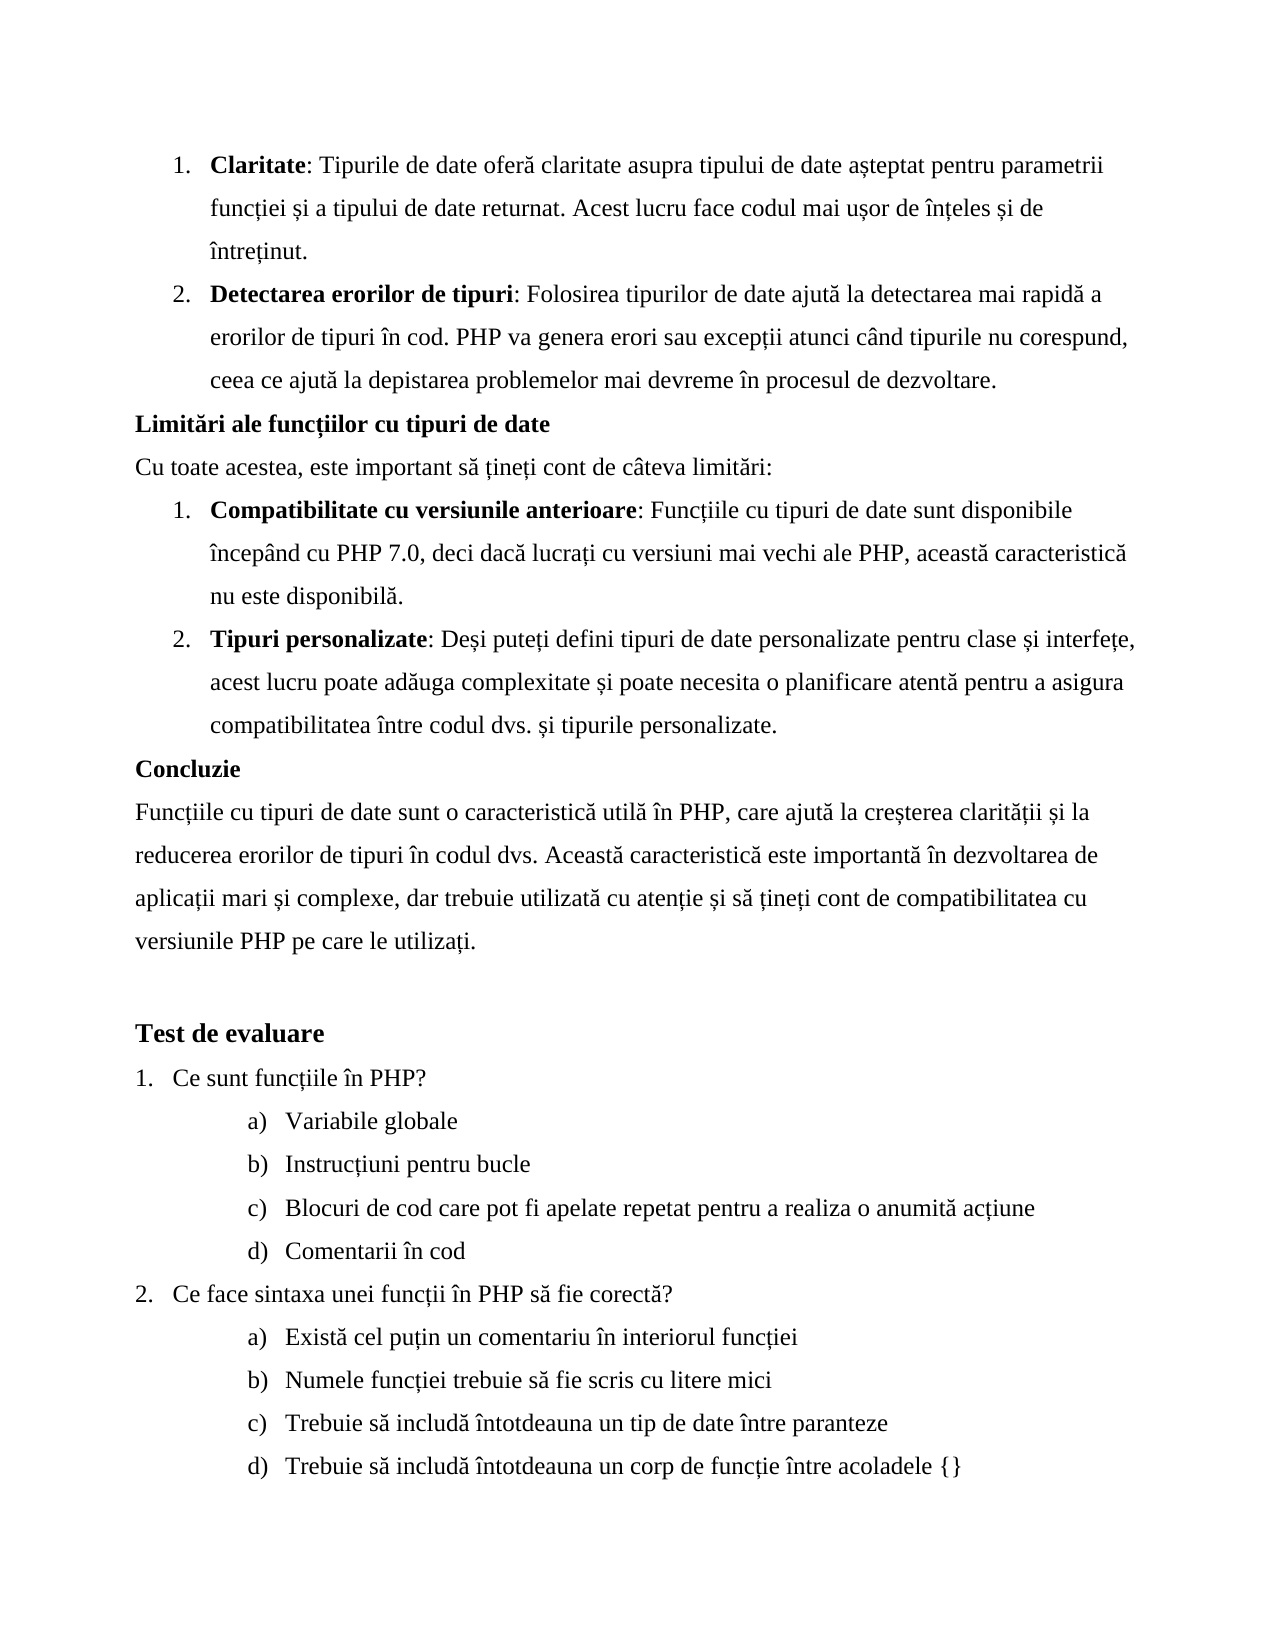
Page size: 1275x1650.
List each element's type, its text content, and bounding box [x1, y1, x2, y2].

list Comentarii în cod [247, 1236, 1140, 1264]
list Blocuri de cod care pot fi apelate repetat pentru a realiza o anumită acțiune [247, 1193, 1140, 1221]
text Limitări ale funcțiilor cu tipuri de date [135, 409, 1140, 437]
list Numele funcției trebuie să fie scris cu litere mici [247, 1365, 1140, 1394]
list Instrucțiuni pentru bucle [247, 1149, 1140, 1178]
list Tipuri personalizate: Deși puteți defini tipuri de date personalizate pentru clase și interfețe, acest lucru poate adăuga complexitate și poate necesita o planificare atentă pentru a asigura compatibilitatea între codul dvs. și tipurile personalizate. [172, 624, 1140, 739]
list Trebuie să includă întotdeauna un tip de date între paranteze [247, 1408, 1140, 1437]
list Ce sunt funcțiile în PHP? [135, 1063, 1140, 1092]
list Detectarea erorilor de tipuri: Folosirea tipurilor de date ajută la detectarea mai rapidă a erorilor de tipuri în cod. PHP va genera erori sau excepții atunci când tipurile nu corespund, ceea ce ajută la depistarea problemelor mai devreme în procesul de dezvoltare. [172, 279, 1140, 394]
list Ce face sintaxa unei funcții în PHP să fie corectă? [135, 1279, 1140, 1308]
subtitle Test de evaluare [135, 1017, 1140, 1048]
list Claritate: Tipurile de date oferă claritate asupra tipului de date așteptat pentru parametrii funcției și a tipului de date returnat. Acest lucru face codul mai ușor de înțeles și de întreținut. [172, 150, 1140, 265]
list Există cel puțin un comentariu în interiorul funcției [247, 1322, 1140, 1351]
text Concluzie [135, 754, 1140, 782]
list Compatibilitate cu versiunile anterioare: Funcțiile cu tipuri de date sunt disponibile începând cu PHP 7.0, deci dacă lucrați cu versiuni mai vechi ale PHP, această caracteristică nu este disponibilă. [172, 495, 1140, 610]
text Funcțiile cu tipuri de date sunt o caracteristică utilă în PHP, care ajută la creșterea clarității și la reducerea erorilor de tipuri în codul dvs. Această caracteristică este importantă în dezvoltarea de aplicații mari și complexe, dar trebuie utilizată cu atenție și să țineți cont de compatibilitatea cu versiunile PHP pe care le utilizați. [135, 797, 1140, 955]
list Variabile globale [247, 1106, 1140, 1135]
list Trebuie să includă întotdeauna un corp de funcție între acoladele {} [247, 1451, 1140, 1480]
text Cu toate acestea, este important să țineți cont de câteva limitări: [135, 452, 1140, 481]
